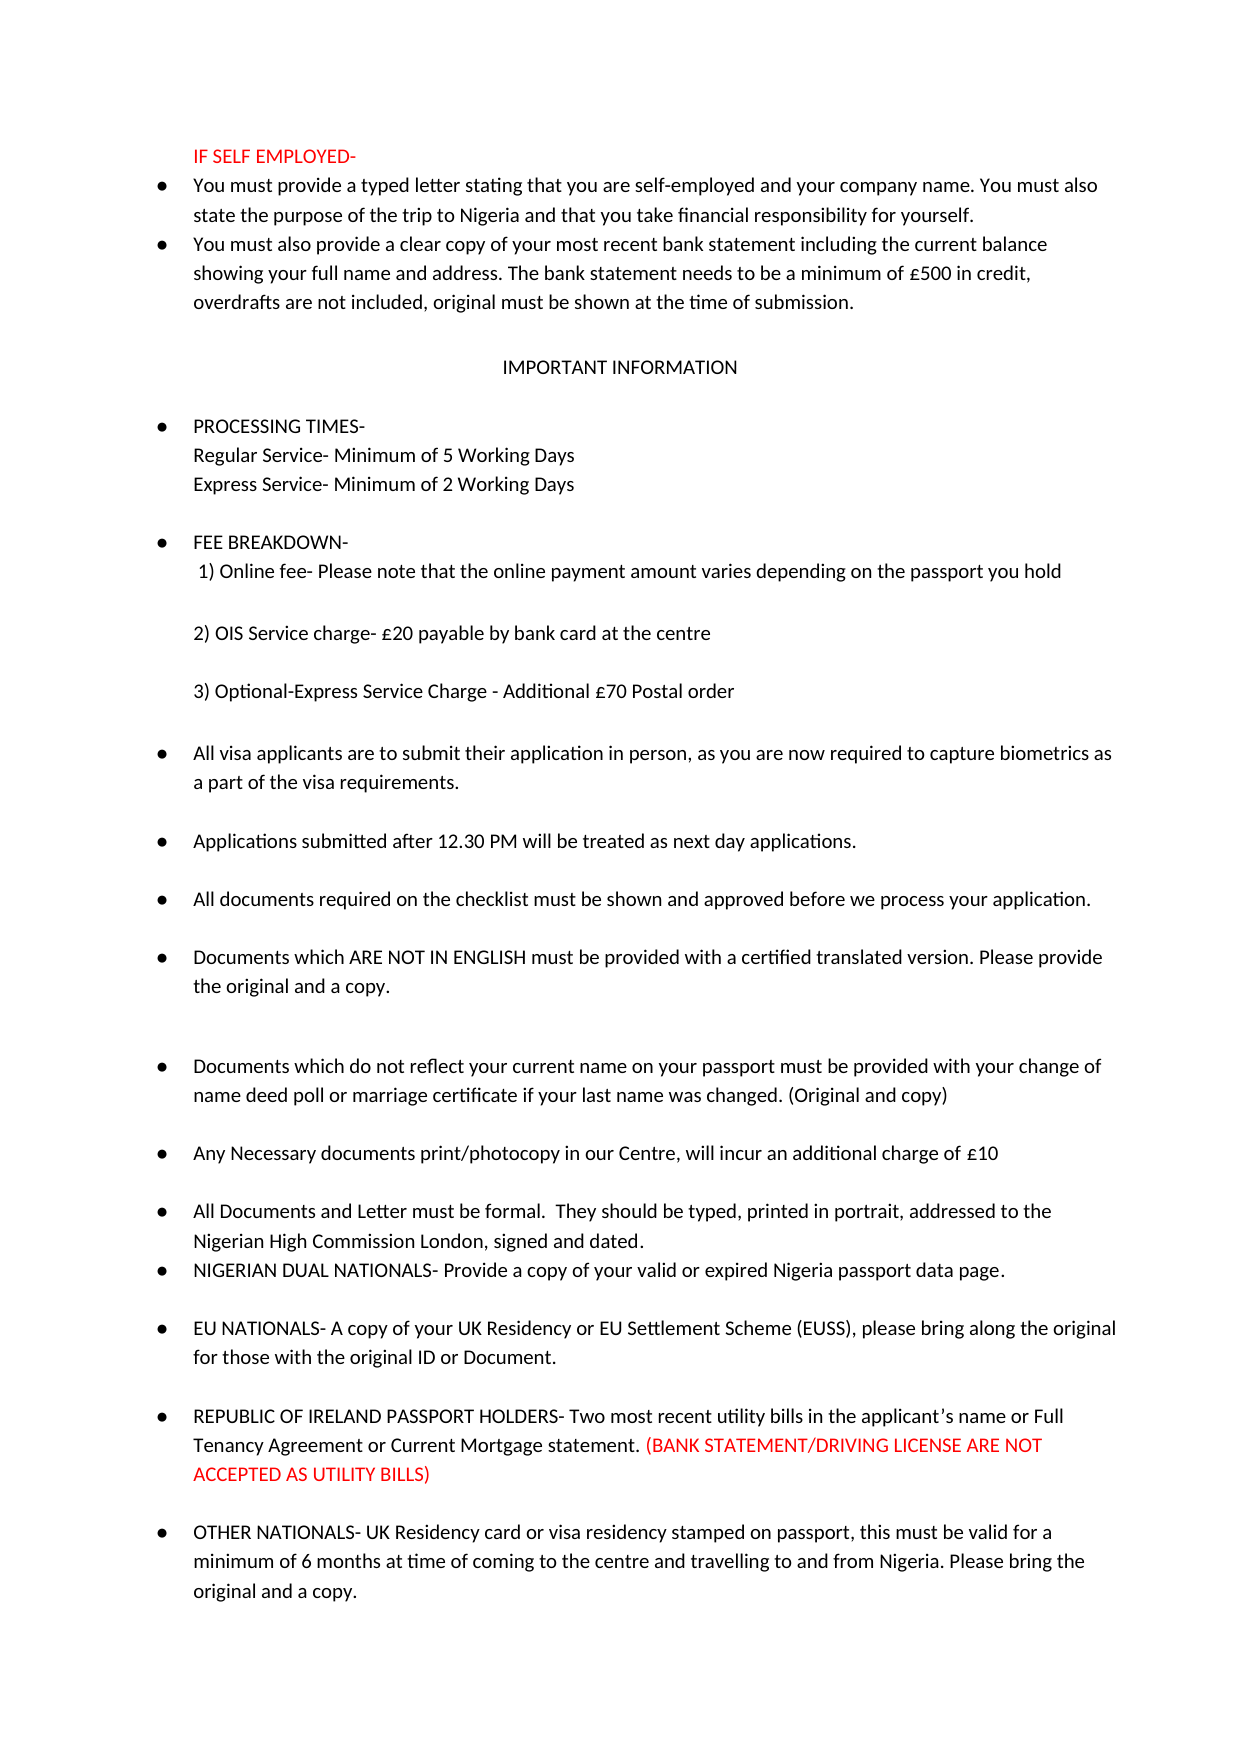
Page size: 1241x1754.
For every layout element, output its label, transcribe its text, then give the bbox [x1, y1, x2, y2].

list All documents required on the checklist must be shown and approved before we process your application. [156, 886, 1122, 912]
text Express Service- Minimum of 2 Working Days [193, 471, 1122, 497]
list PROCESSING TIMES- [156, 413, 1122, 438]
list FEE BREAKDOWN- 1) Online fee- Please note that the online payment amount varies depending on the passport you hold [156, 529, 1122, 584]
text Regular Service- Minimum of 5 Working Days [193, 442, 1122, 467]
list Applications submitted after 12.30 PM will be treated as next day applications. [156, 828, 1122, 853]
list EU NATIONALS- A copy of your UK Residency or EU Settlement Scheme (EUSS), please bring along the original for those with the original ID or Document. [156, 1315, 1122, 1370]
list Documents which ARE NOT IN ENGLISH must be provided with a certified translated version. Please provide the original and a copy. [156, 944, 1122, 999]
text 2) OIS Service charge- £20 payable by bank card at the centre 3) Optional-Express Service Charge - Additional £70 Postal order [193, 620, 1122, 704]
list You must also provide a clear copy of your most recent bank statement including the current balance showing your full name and address. The bank statement needs to be a minimum of £500 in credit, overdrafts are not included, original must be shown at the time of submission. [156, 231, 1122, 315]
list REPUBLIC OF IRELAND PASSPORT HOLDERS- Two most recent utility bills in the applicant’s name or Full Tenancy Agreement or Current Mortgage statement. (BANK STATEMENT/DRIVING LICENSE ARE NOT ACCEPTED AS UTILITY BILLS) [156, 1403, 1122, 1487]
list All Documents and Letter must be formal. They should be typed, printed in portrait, addressed to the Nigerian High Commission London, signed and dated. [156, 1199, 1122, 1253]
list OTHER NATIONALS- UK Residency card or visa residency stamped on passport, this must be valid for a minimum of 6 months at time of coming to the centre and travelling to and from Nigeria. Please bring the original and a copy. [156, 1519, 1122, 1603]
list You must provide a typed letter stating that you are self-employed and your company name. You must also state the purpose of the trip to Nigeria and that you take financial responsibility for yourself. [156, 173, 1122, 227]
list NIGERIAN DUAL NATIONALS- Provide a copy of your valid or expired Nigeria passport data page. [156, 1257, 1122, 1282]
list Any Necessary documents print/photocopy in our Centre, will incur an additional charge of £10 [156, 1140, 1122, 1166]
list Documents which do not reflect your current name on your passport must be provided with your change of name deed poll or marriage certificate if your last name was changed. (Original and copy) [156, 1053, 1122, 1107]
text IMPORTANT INFORMATION [118, 354, 1122, 380]
text IF SELF EMPLOYED- [193, 143, 1122, 169]
list All visa applicants are to submit their application in person, as you are now required to capture biometrics as a part of the visa requirements. [156, 740, 1122, 795]
